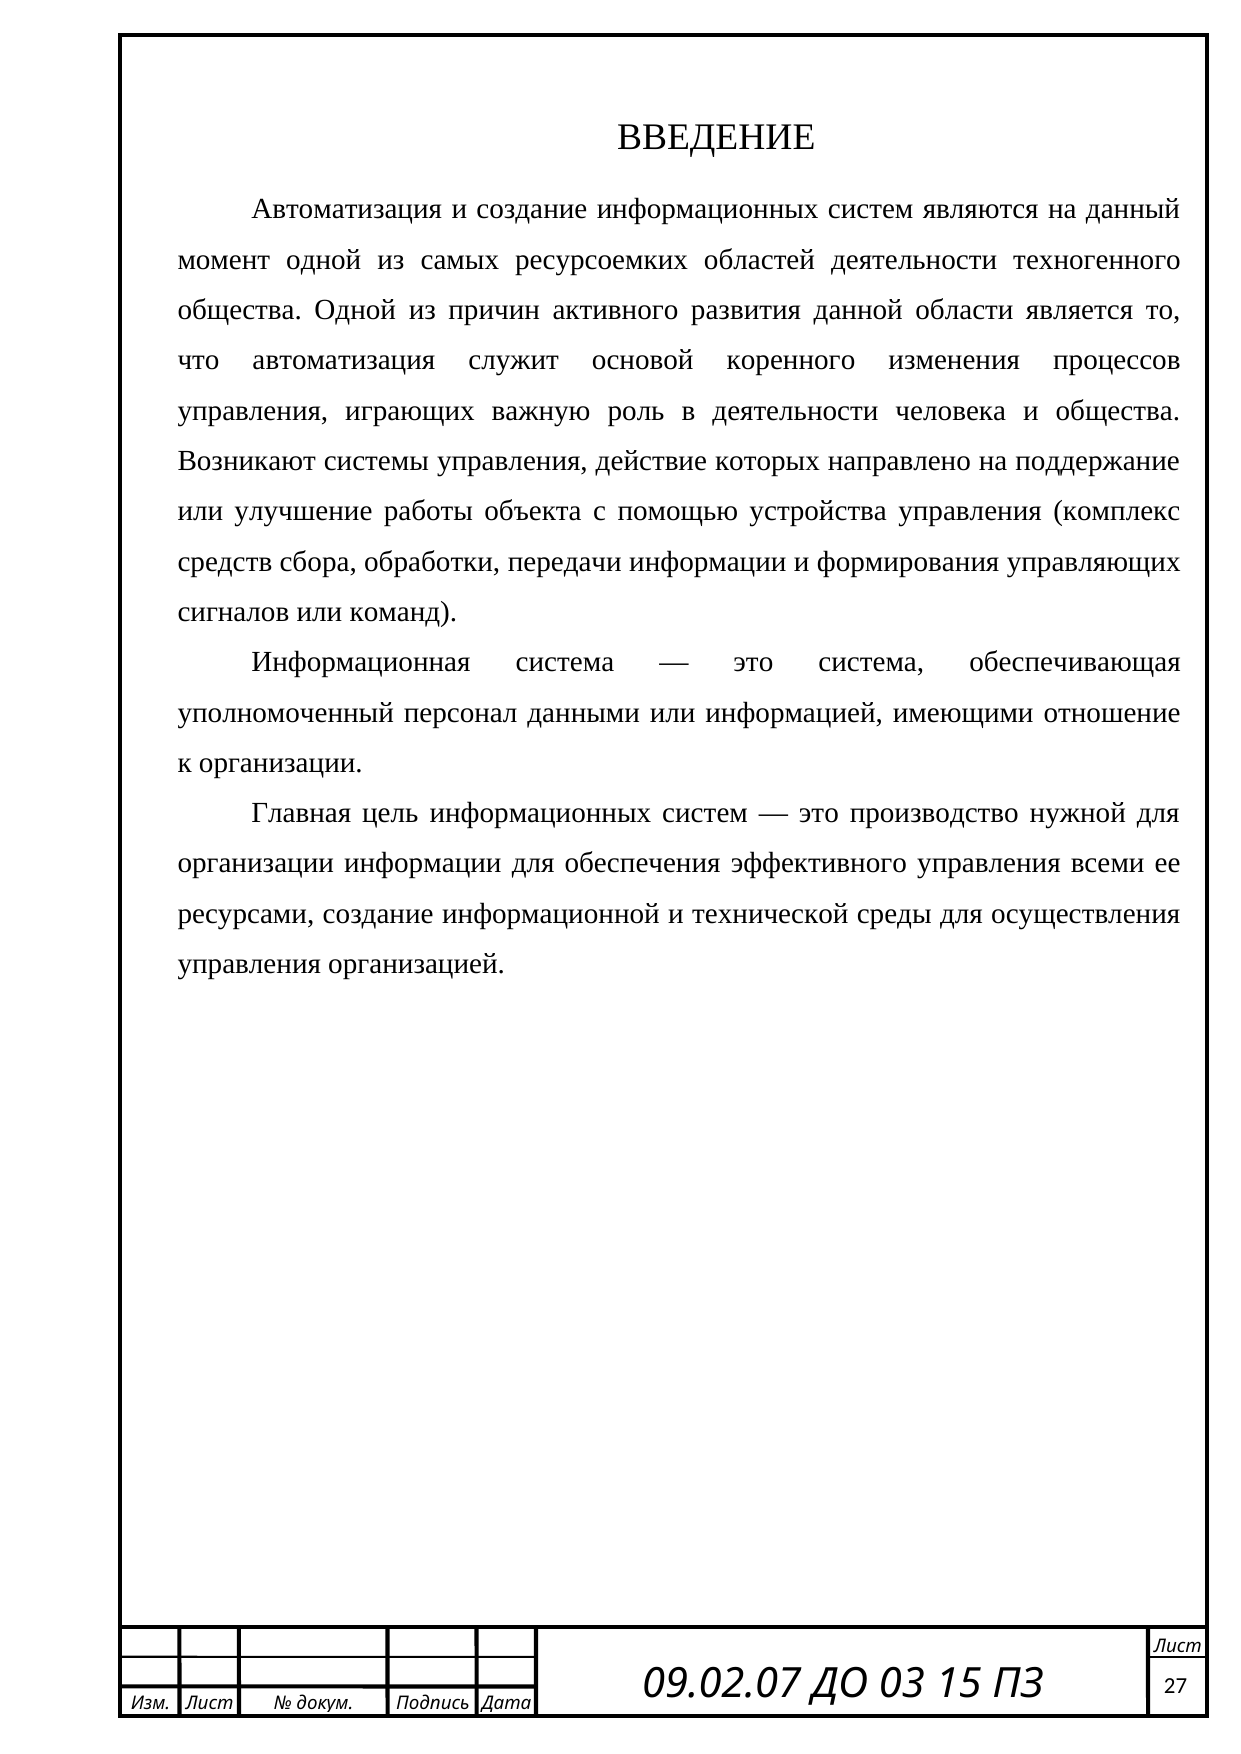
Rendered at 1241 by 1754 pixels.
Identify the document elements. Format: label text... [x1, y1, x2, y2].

text Информационная система — это система, обеспечивающая уполномоченный персонал данными или информацией, имеющими отношение к организации. [177, 644, 1181, 778]
text Главная цель информационных систем — это производство нужной для организации информации для обеспечения эффективного управления всеми ее ресурсами, создание информационной и технической среды для осуществления управления организацией. [177, 795, 1181, 980]
text Автоматизация и создание информационных систем являются на данный момент одной из самых ресурсоемких областей деятельности техногенного общества. Одной из причин активного развития данной области является то, что автоматизация служит основой коренного изменения процессов управления, играющих важную роль в деятельности человека и общества. Возникают системы управления, действие которых направлено на поддержание или улучшение работы объекта с помощью устройства управления (комплекс средств сбора, обработки, передачи информации и формирования управляющих сигналов или команд). [177, 192, 1181, 628]
text ВВЕДЕНИЕ [177, 114, 1181, 157]
